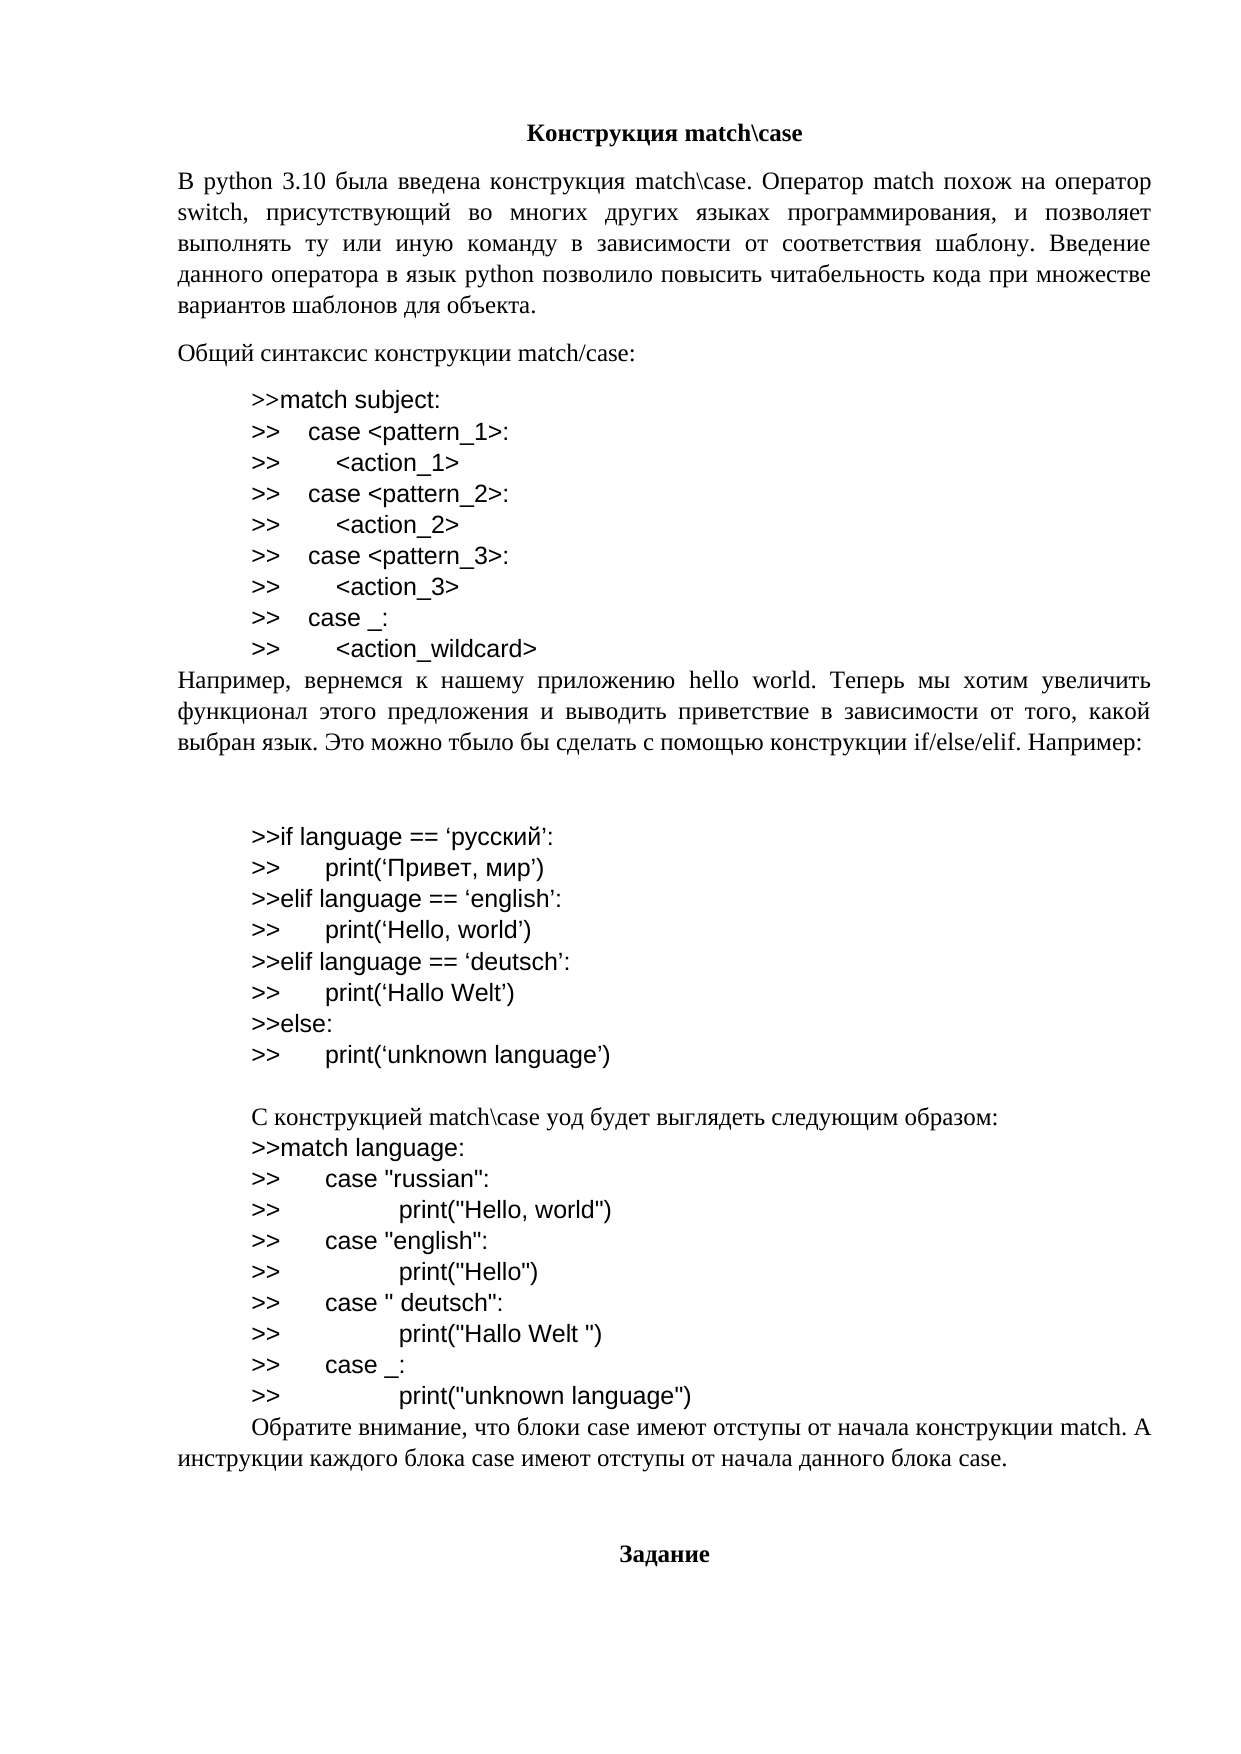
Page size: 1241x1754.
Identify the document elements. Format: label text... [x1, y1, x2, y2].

text >> print("Hello") [177, 1257, 1152, 1286]
text >> case "russian": [177, 1164, 1152, 1193]
text >>match subject: [177, 385, 1152, 414]
text >> print("unknown language") [177, 1381, 1152, 1410]
text >> print(‘Hallo Welt’) [177, 978, 1152, 1006]
text Например, вернемся к нашему приложению hello world. Теперь мы хотим увеличить функционал этого предложения и выводить приветствие в зависимости от того, какой выбран язык. Это можно тбыло бы сделать с помощью конструкции if/else/elif. Например: [177, 665, 1152, 756]
text >> <action_wildcard> [177, 634, 1152, 663]
text Общий синтаксис конструкции match/case: [177, 338, 1152, 366]
text С конструкцией match\case уод будет выглядеть следующим образом: [177, 1102, 1152, 1131]
text >> case <pattern_3>: [177, 541, 1152, 569]
text >> <action_1> [177, 448, 1152, 476]
text >> print("Hallo Welt ") [177, 1319, 1152, 1348]
text >>elif language == ‘english’: [177, 884, 1152, 913]
text >>match language: [177, 1133, 1152, 1162]
text >> print(‘Привет, мир’) [177, 853, 1152, 882]
text >> case "english": [177, 1226, 1152, 1255]
text >> case " deutsch": [177, 1288, 1152, 1317]
text >> print(‘unknown language’) [177, 1040, 1152, 1068]
text Задание [177, 1539, 1152, 1567]
text >> print(‘Hello, world’) [177, 916, 1152, 944]
text >> case _: [177, 1350, 1152, 1379]
text >>elif language == ‘deutsch’: [177, 947, 1152, 975]
text Конструкция match\case [177, 118, 1152, 147]
text >> case <pattern_1>: [177, 417, 1152, 445]
text >> case <pattern_2>: [177, 479, 1152, 507]
text >>if language == ‘русский’: [177, 822, 1152, 851]
text >> <action_2> [177, 510, 1152, 538]
text >> <action_3> [177, 572, 1152, 601]
text >> case _: [177, 603, 1152, 632]
text >>else: [177, 1009, 1152, 1037]
text В python 3.10 была введена конструкция match\case. Оператор match похож на оператор switch, присутствующий во многих других языках программирования, и позволяет выполнять ту или иную команду в зависимости от соответствия шаблону. Введение данного оператора в язык python позволило повысить читабельность кода при множестве вариантов шаблонов для объекта. [177, 166, 1152, 319]
text >> print("Hello, world") [177, 1195, 1152, 1224]
text Обратите внимание, что блоки case имеют отступы от начала конструкции match. А инструкции каждого блока case имеют отступы от начала данного блока case. [177, 1412, 1152, 1472]
